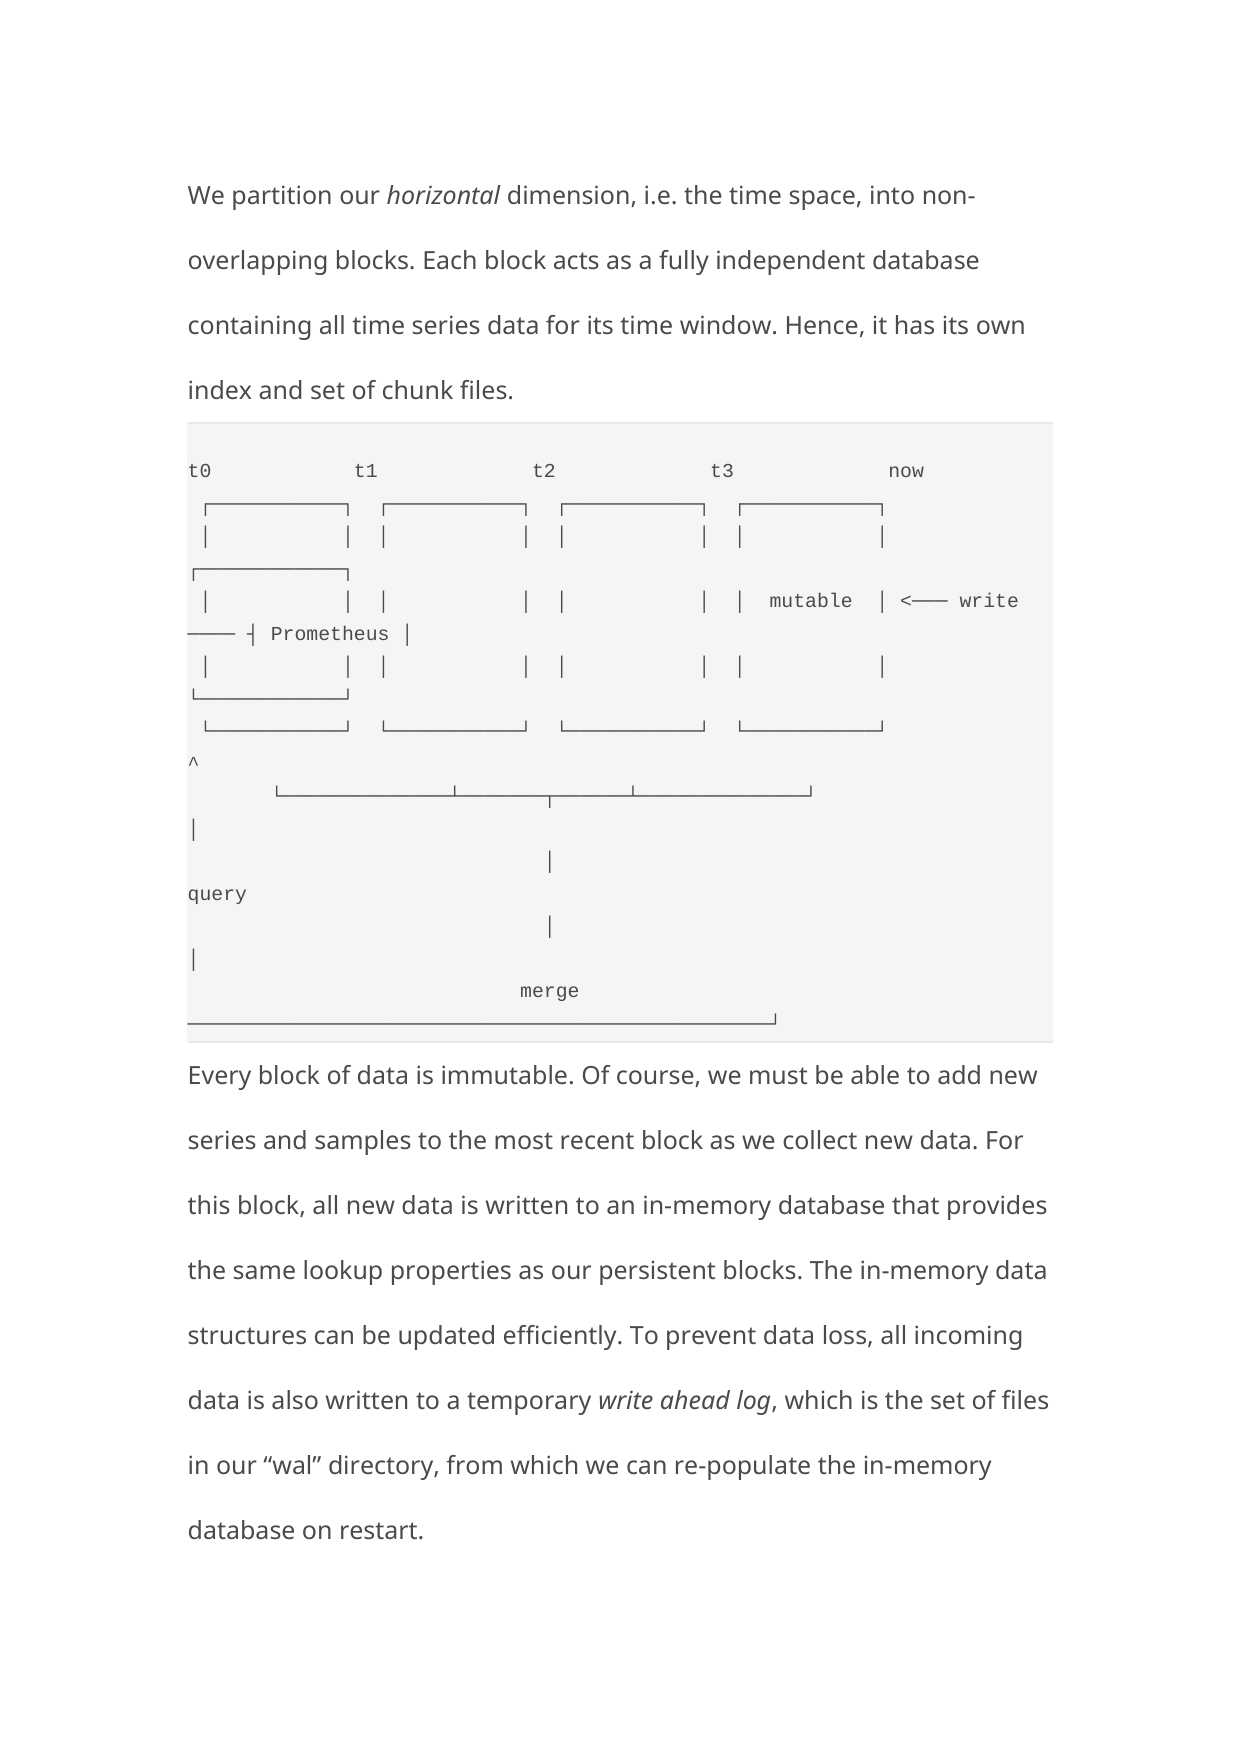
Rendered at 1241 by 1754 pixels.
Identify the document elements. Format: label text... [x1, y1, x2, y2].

text │ │ │ │ │ │ │ │ └────────────┘ [187, 651, 1053, 716]
text │ query [187, 846, 1053, 911]
text └───────────┘ └───────────┘ └───────────┘ └───────────┘ ^ [187, 716, 1053, 781]
text We partition our horizontal dimension, i.e. the time space, into non-overlapping blocks. Each block acts as a fully independent database containing all time series data for its time window. Hence, it has its own index and set of chunk files. [187, 162, 1053, 422]
text └──────────────┴───────┬──────┴──────────────┘ │ [187, 781, 1053, 846]
text │ │ │ │ │ │ │ │ ┌────────────┐ [187, 521, 1053, 586]
text │ │ [187, 911, 1053, 974]
text │ │ │ │ │ │ │ mutable │ <─── write ──── ┤ Prometheus │ [187, 586, 1053, 651]
text ┌───────────┐ ┌───────────┐ ┌───────────┐ ┌───────────┐ [187, 488, 1053, 521]
text t0 t1 t2 t3 now [187, 456, 1053, 488]
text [187, 1043, 1053, 1563]
text merge ─────────────────────────────────────────────────┘ [187, 974, 1053, 1043]
